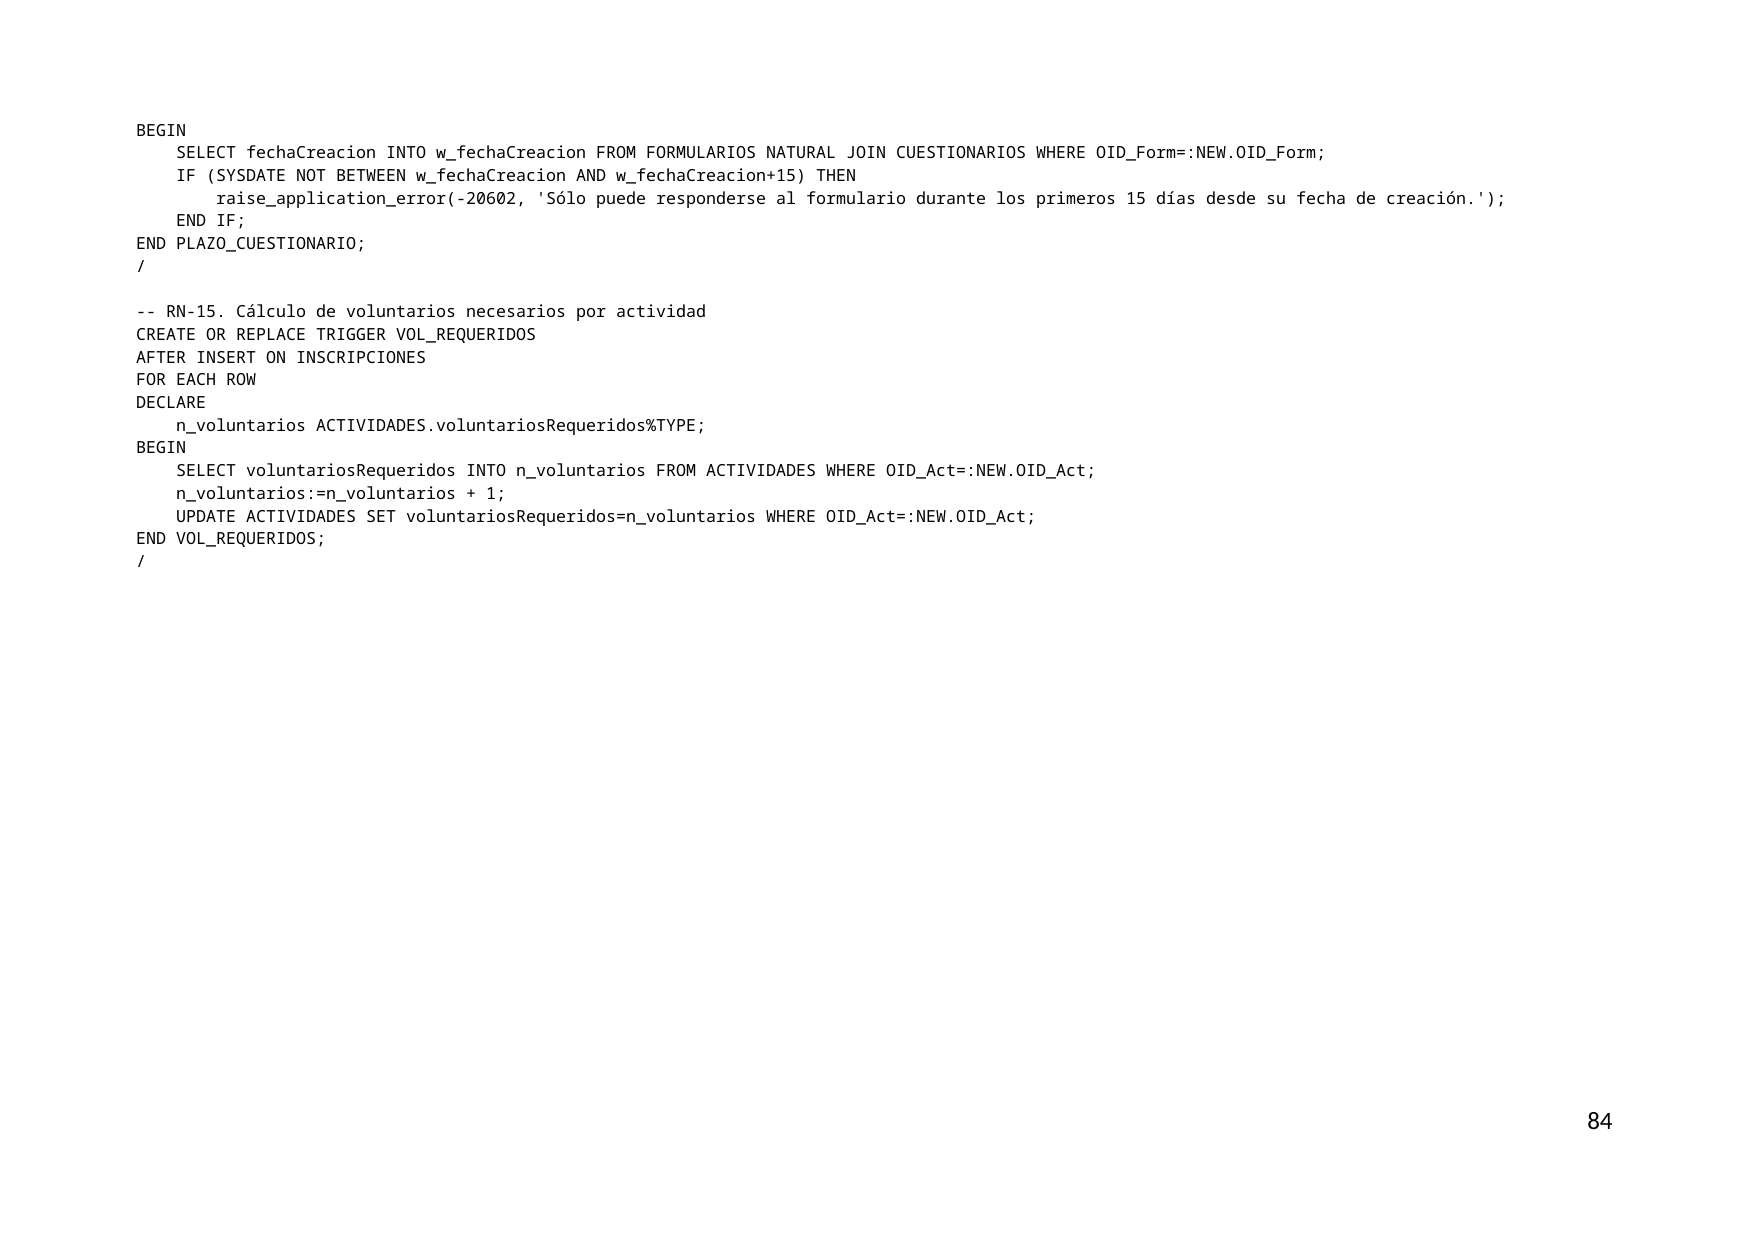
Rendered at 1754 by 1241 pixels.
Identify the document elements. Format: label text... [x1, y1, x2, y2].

text n_voluntarios:=n_voluntarios + 1; [136, 481, 1612, 504]
text SELECT voluntariosRequeridos INTO n_voluntarios FROM ACTIVIDADES WHERE OID_Act=:NEW.OID_Act; [136, 459, 1612, 481]
text AFTER INSERT ON INSCRIPCIONES [136, 345, 1612, 368]
text BEGIN [136, 118, 1612, 141]
text raise_application_error(-20602, 'Sólo puede responderse al formulario durante los primeros 15 días desde su fecha de creación.'); [136, 186, 1612, 209]
text / [136, 254, 1612, 277]
text END PLAZO_CUESTIONARIO; [136, 232, 1612, 254]
text BEGIN [136, 436, 1612, 459]
text IF (SYSDATE NOT BETWEEN w_fechaCreacion AND w_fechaCreacion+15) THEN [136, 163, 1612, 186]
text END IF; [136, 209, 1612, 232]
text END VOL_REQUERIDOS; [136, 527, 1612, 549]
text SELECT fechaCreacion INTO w_fechaCreacion FROM FORMULARIOS NATURAL JOIN CUESTIONARIOS WHERE OID_Form=:NEW.OID_Form; [136, 141, 1612, 163]
text DECLARE [136, 391, 1612, 413]
text / [136, 549, 1612, 572]
text UPDATE ACTIVIDADES SET voluntariosRequeridos=n_voluntarios WHERE OID_Act=:NEW.OID_Act; [136, 504, 1612, 527]
text n_voluntarios ACTIVIDADES.voluntariosRequeridos%TYPE; [136, 413, 1612, 436]
text CREATE OR REPLACE TRIGGER VOL_REQUERIDOS [136, 322, 1612, 345]
text FOR EACH ROW [136, 368, 1612, 391]
text -- RN-15. Cálculo de voluntarios necesarios por actividad [136, 300, 1612, 322]
